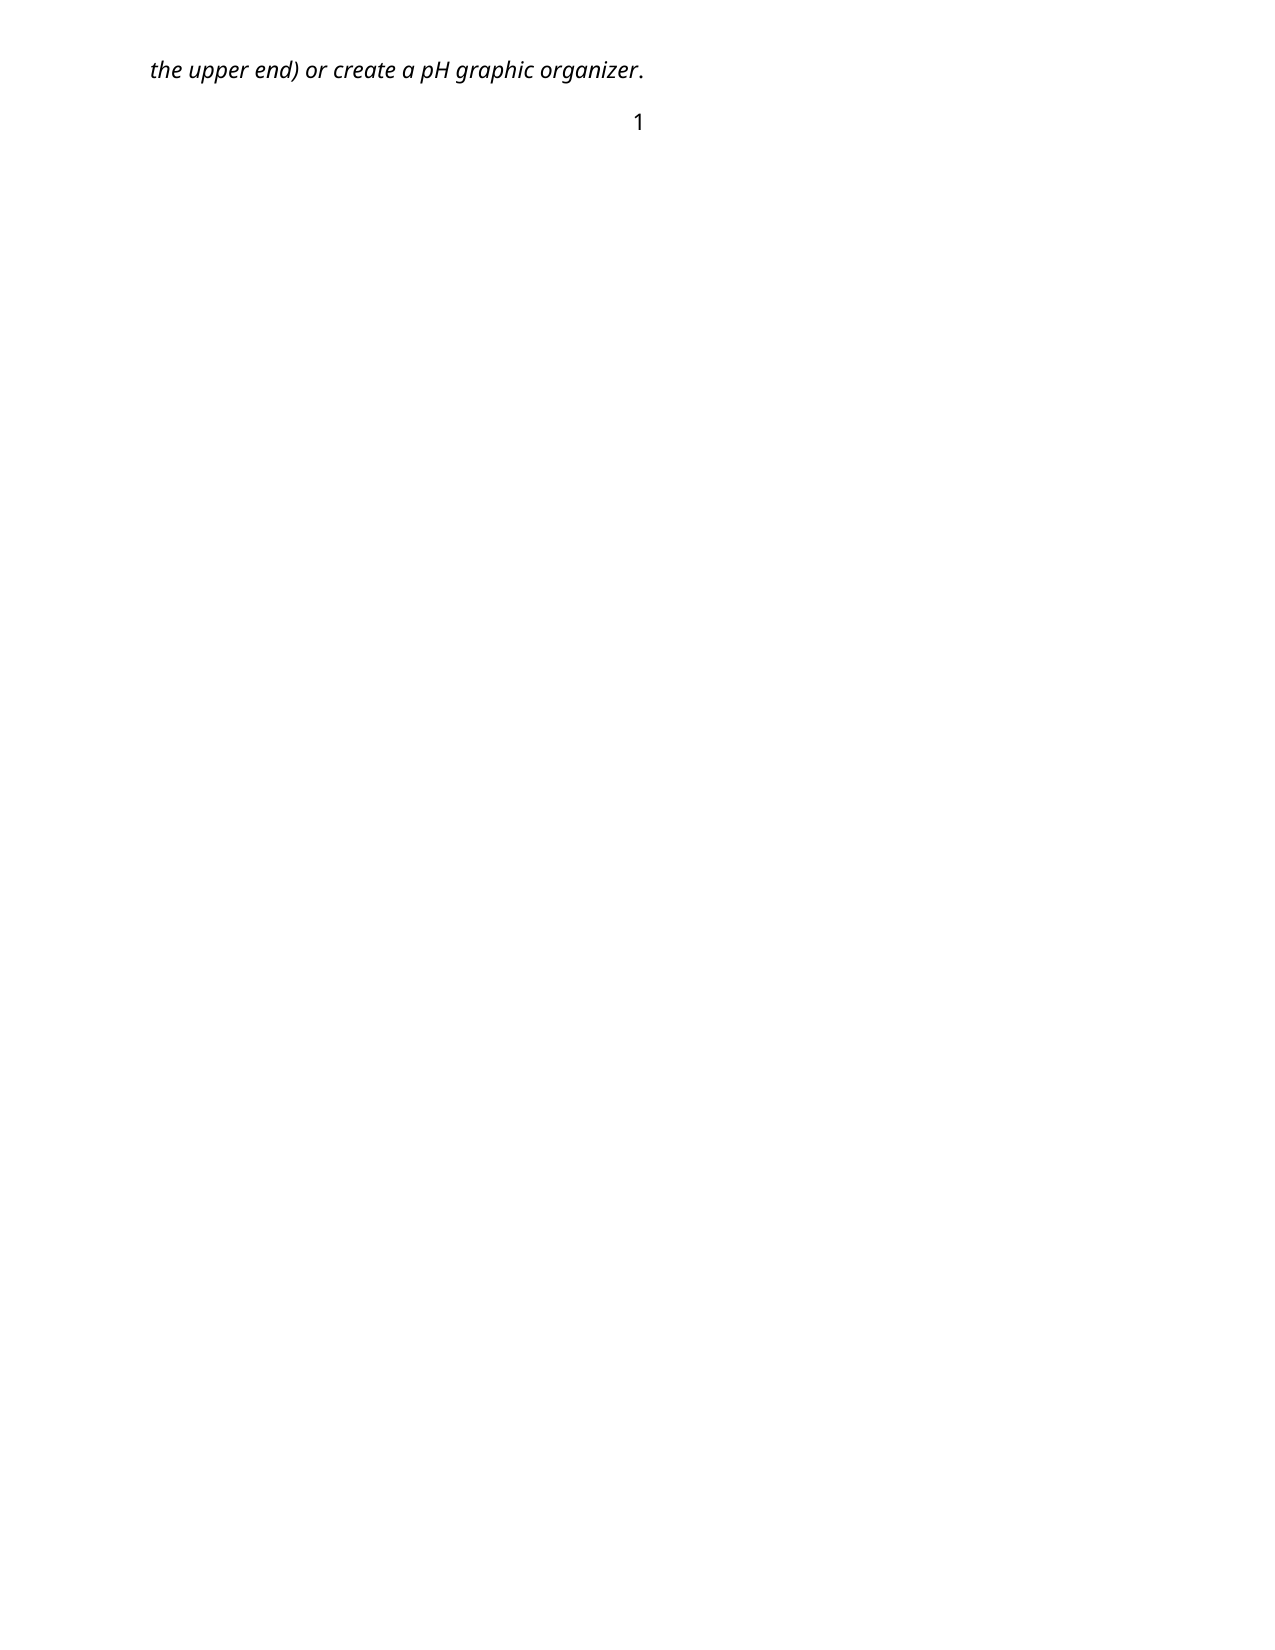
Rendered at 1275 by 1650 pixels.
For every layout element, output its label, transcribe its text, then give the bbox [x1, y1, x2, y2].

text 1 [110, 106, 1167, 136]
text the upper end) or create a pH graphic organizer. [150, 53, 1167, 84]
